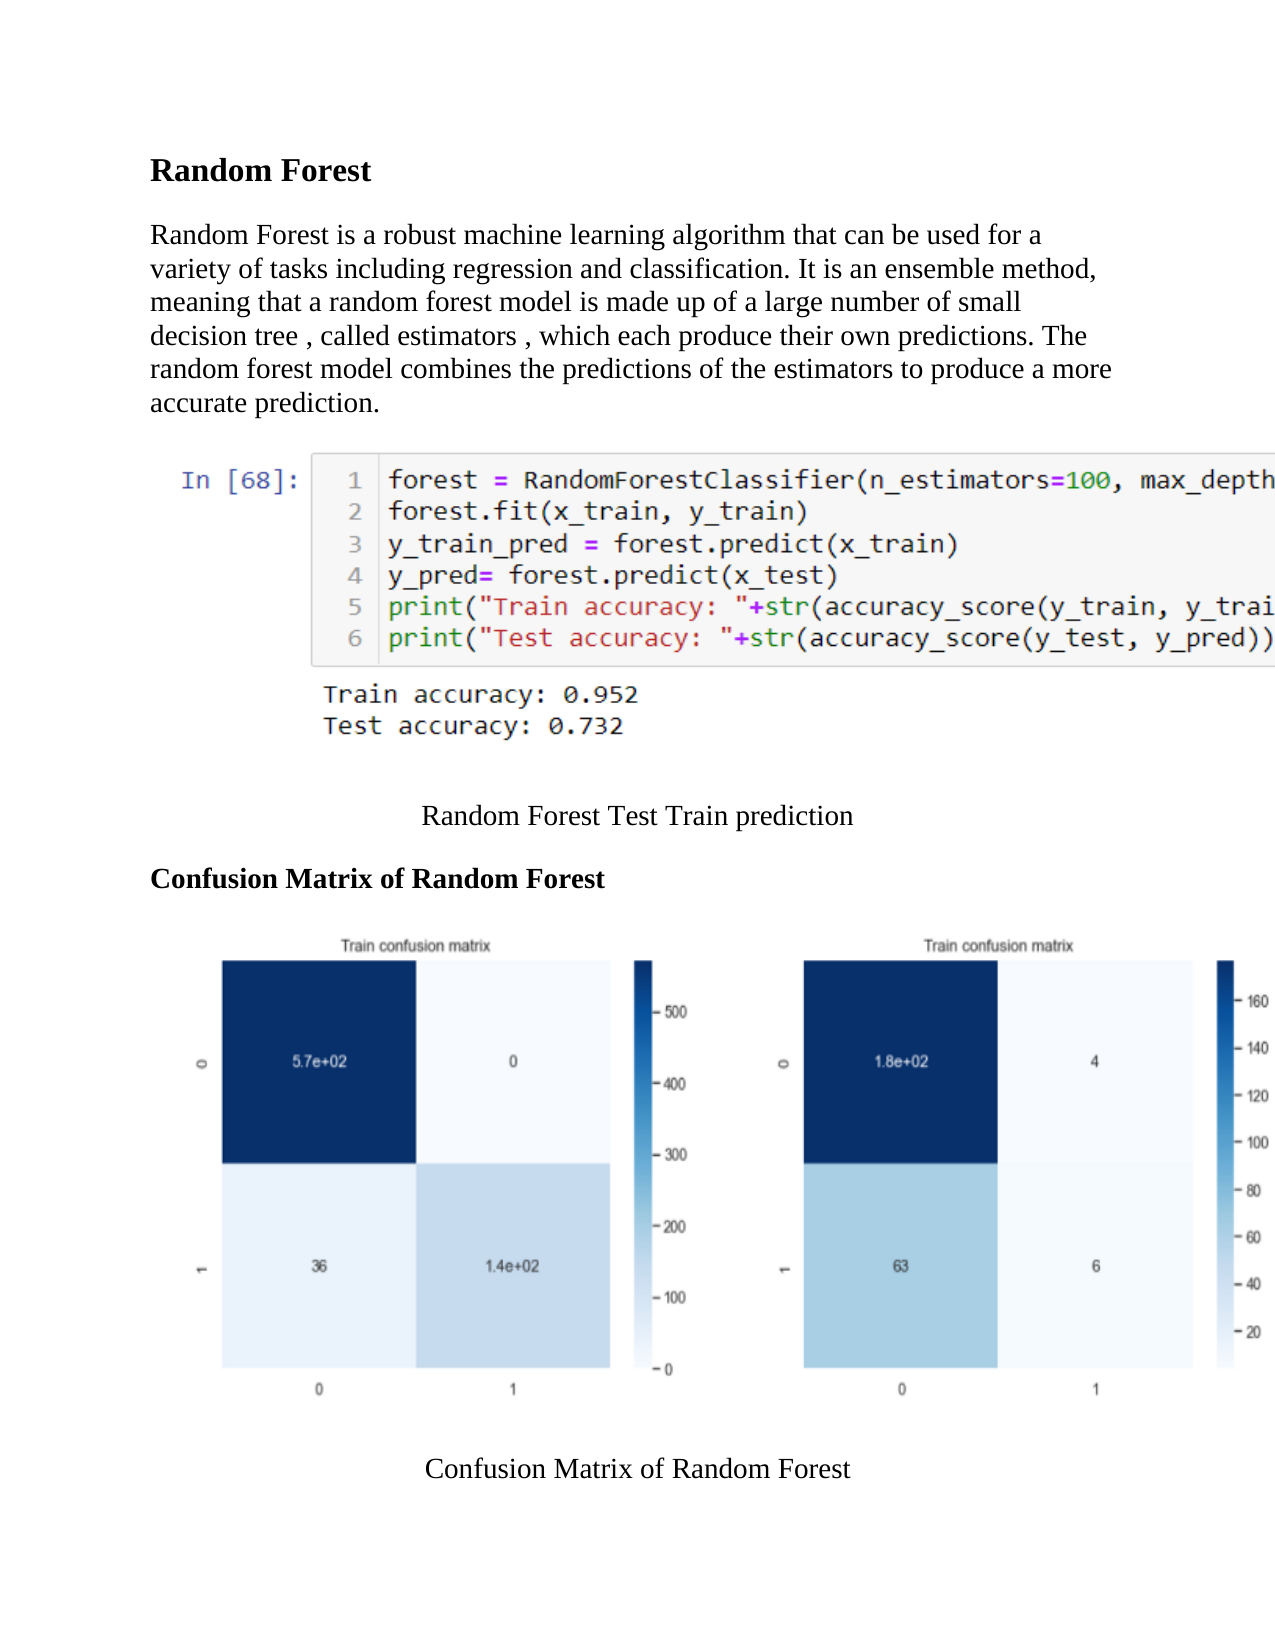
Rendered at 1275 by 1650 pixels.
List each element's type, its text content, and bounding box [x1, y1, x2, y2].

text Confusion Matrix of Random Forest [150, 861, 1125, 894]
text Random Forest [150, 150, 1125, 188]
text Random Forest Test Train prediction [150, 798, 1125, 832]
picture [150, 923, 1275, 1423]
text Confusion Matrix of Random Forest [150, 1452, 1125, 1485]
picture [150, 447, 1275, 770]
text Random Forest is a robust machine learning algorithm that can be used for a variety of tasks including regression and classification. It is an ensemble method, meaning that a random forest model is made up of a large number of small decision tree , called estimators , which each produce their own predictions. The random forest model combines the predictions of the estimators to produce a more accurate prediction. [150, 217, 1125, 419]
